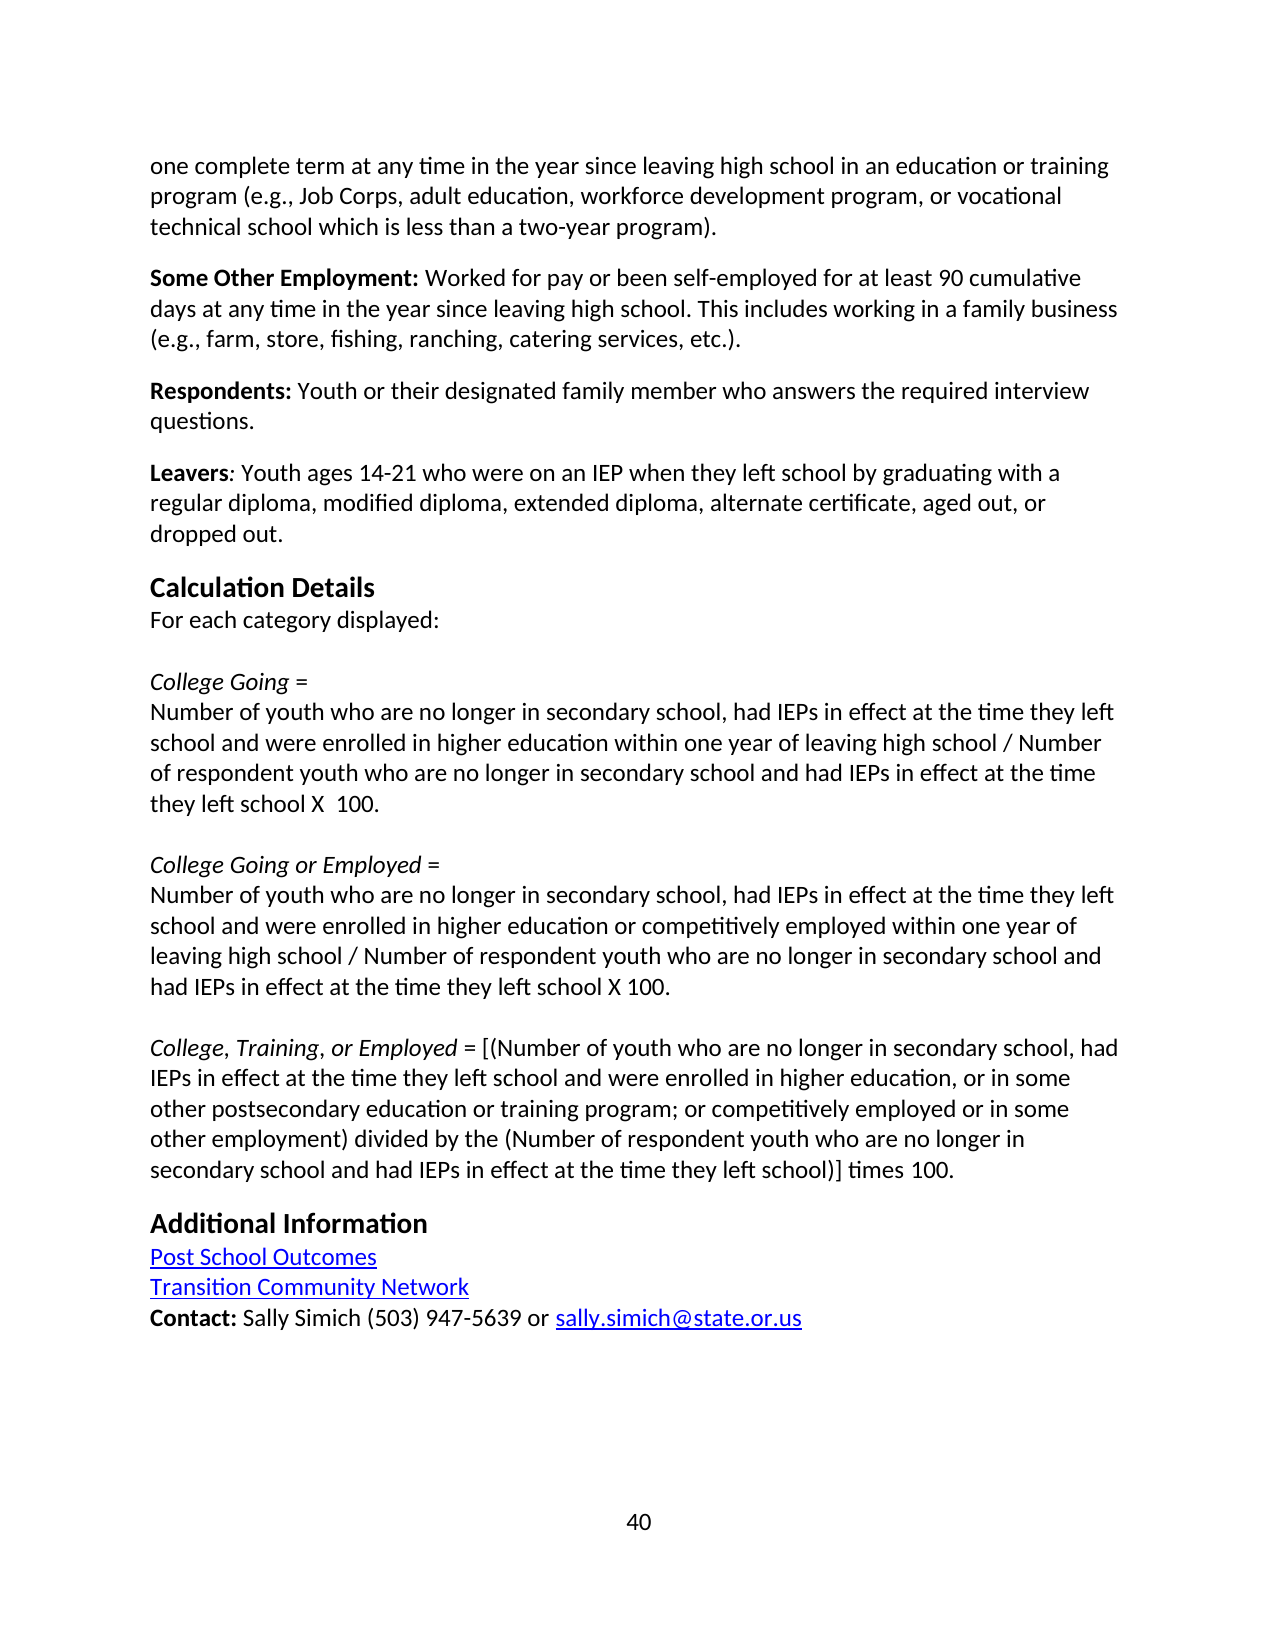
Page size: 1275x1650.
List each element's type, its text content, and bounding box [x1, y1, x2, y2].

subtitle Additional Information [150, 1205, 1125, 1241]
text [150, 150, 1125, 242]
text Number of youth who are no longer in secondary school, had IEPs in effect at the time they left school and were enrolled in higher education or competitively employed within one year of leaving high school / Number of respondent youth who are no longer in secondary school and had IEPs in effect at the time they left school X 100. [150, 879, 1125, 1001]
text Transition Community Network [150, 1272, 1125, 1302]
text For each category displayed: [150, 605, 1125, 635]
text College, Training, or Employed = [(Number of youth who are no longer in secondary school, had IEPs in effect at the time they left school and were enrolled in higher education, or in some other postsecondary education or training program; or competitively employed or in some other employment) divided by the (Number of respondent youth who are no longer in secondary school and had IEPs in effect at the time they left school)] times 100. [150, 1032, 1125, 1184]
text Contact: Sally Simich (503) 947-5639 or sally.simich@state.or.us [150, 1302, 1125, 1333]
text Respondents: Youth or their designated family member who answers the required interview questions. [150, 375, 1125, 436]
text Leavers: Youth ages 14-21 who were on an IEP when they left school by graduating with a regular diploma, modified diploma, extended diploma, alternate certificate, aged out, or dropped out. [150, 457, 1125, 548]
subtitle Calculation Details [150, 569, 1125, 605]
text College Going = [150, 666, 1125, 696]
text College Going or Employed = [150, 849, 1125, 879]
text Number of youth who are no longer in secondary school, had IEPs in effect at the time they left school and were enrolled in higher education within one year of leaving high school / Number of respondent youth who are no longer in secondary school and had IEPs in effect at the time they left school X 100. [150, 696, 1125, 818]
text Post School Outcomes [150, 1241, 1125, 1272]
text Some Other Employment: Worked for pay or been self-employed for at least 90 cumulative days at any time in the year since leaving high school. This includes working in a family business (e.g., farm, store, fishing, ranching, catering services, etc.). [150, 262, 1125, 354]
